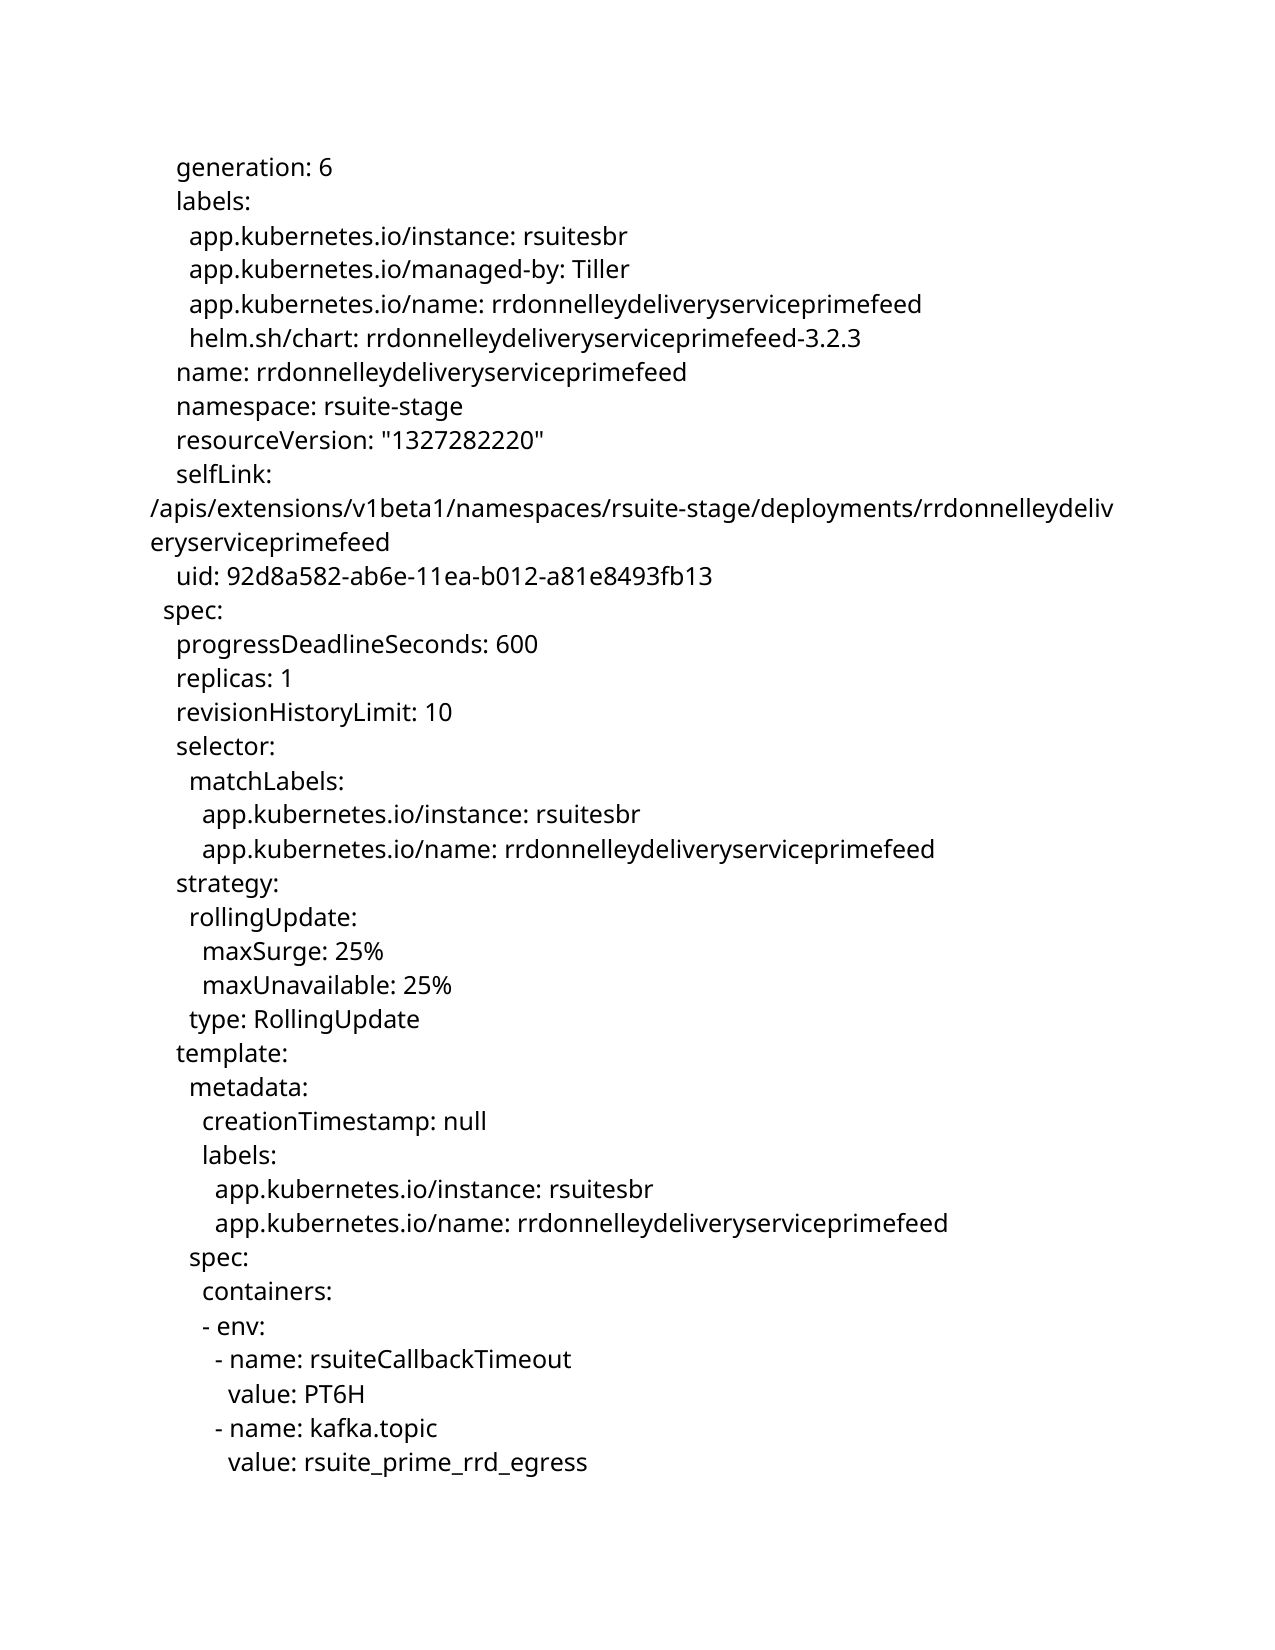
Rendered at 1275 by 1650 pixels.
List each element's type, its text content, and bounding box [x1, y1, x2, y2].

text labels: [150, 184, 1125, 218]
text selector: [150, 729, 1125, 763]
text - name: rsuiteCallbackTimeout [150, 1342, 1125, 1376]
text strategy: [150, 865, 1125, 899]
text type: RollingUpdate [150, 1002, 1125, 1036]
text replicas: 1 [150, 661, 1125, 695]
text - env: [150, 1308, 1125, 1342]
text containers: [150, 1274, 1125, 1308]
text app.kubernetes.io/name: rrdonnelleydeliveryserviceprimefeed [150, 831, 1125, 865]
text revisionHistoryLimit: 10 [150, 695, 1125, 729]
text resourceVersion: "1327282220" [150, 422, 1125, 457]
text rollingUpdate: [150, 899, 1125, 933]
text matchLabels: [150, 763, 1125, 797]
text generation: 6 [150, 150, 1125, 184]
text selfLink: /apis/extensions/v1beta1/namespaces/rsuite-stage/deployments/rrdonnelleydeliveryserviceprimefeed [150, 457, 1125, 559]
text metadata: [150, 1070, 1125, 1104]
text namespace: rsuite-stage [150, 388, 1125, 422]
text uid: 92d8a582-ab6e-11ea-b012-a81e8493fb13 [150, 559, 1125, 593]
text labels: [150, 1138, 1125, 1172]
text app.kubernetes.io/name: rrdonnelleydeliveryserviceprimefeed [150, 1206, 1125, 1240]
text helm.sh/chart: rrdonnelleydeliveryserviceprimefeed-3.2.3 [150, 320, 1125, 354]
text app.kubernetes.io/instance: rsuitesbr [150, 797, 1125, 831]
text creationTimestamp: null [150, 1104, 1125, 1138]
text spec: [150, 593, 1125, 627]
text app.kubernetes.io/instance: rsuitesbr [150, 1172, 1125, 1206]
text value: rsuite_prime_rrd_egress [150, 1444, 1125, 1478]
text app.kubernetes.io/managed-by: Tiller [150, 252, 1125, 286]
text - name: kafka.topic [150, 1410, 1125, 1444]
text progressDeadlineSeconds: 600 [150, 627, 1125, 661]
text app.kubernetes.io/name: rrdonnelleydeliveryserviceprimefeed [150, 286, 1125, 320]
text template: [150, 1036, 1125, 1070]
text name: rrdonnelleydeliveryserviceprimefeed [150, 354, 1125, 388]
text maxSurge: 25% [150, 933, 1125, 967]
text maxUnavailable: 25% [150, 967, 1125, 1002]
text app.kubernetes.io/instance: rsuitesbr [150, 218, 1125, 252]
text spec: [150, 1240, 1125, 1274]
text value: PT6H [150, 1376, 1125, 1410]
